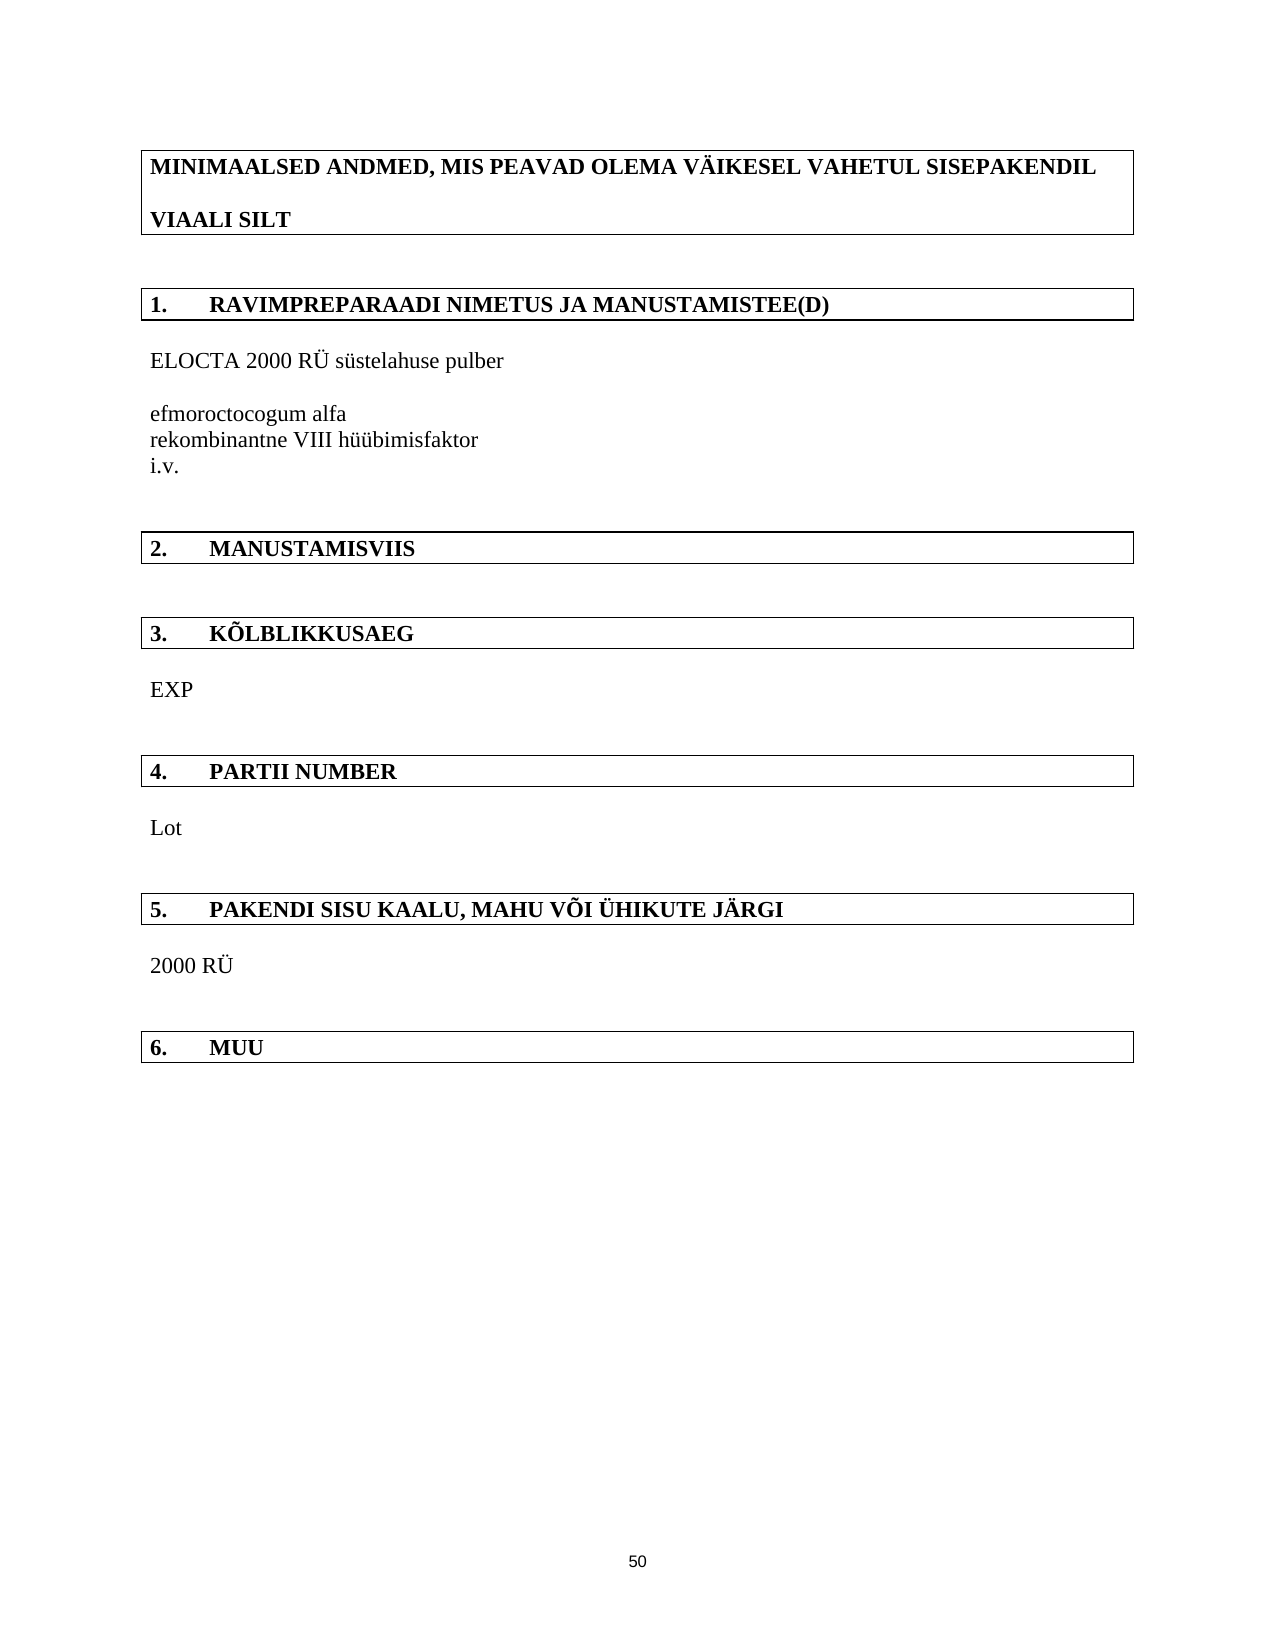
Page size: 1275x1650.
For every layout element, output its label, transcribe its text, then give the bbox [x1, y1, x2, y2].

text VIAALI SILT [142, 203, 1133, 234]
text ELOCTA 2000 RÜ süstelahuse pulber [150, 347, 1125, 373]
text 1. RAVIMPREPARAADI NIMETUS JA MANUSTAMISTEE(D) [142, 289, 1133, 319]
text 5. PAKENDI SISU KAALU, MAHU VÕI ÜHIKUTE JÄRGI [142, 894, 1133, 924]
text MINIMAALSED ANDMED, MIS PEAVAD OLEMA VÄIKESEL VAHETUL SISEPAKENDIL [142, 151, 1133, 179]
text Lot [150, 814, 1113, 840]
text 2000 RÜ [150, 952, 1113, 978]
text rekombinantne VIII hüübimisfaktor [150, 426, 1125, 452]
text 3. KÕLBLIKKUSAEG [142, 618, 1133, 648]
text EXP [150, 676, 1125, 702]
text 2. MANUSTAMISVIIS [142, 533, 1133, 563]
text i.v. [150, 452, 1125, 479]
text efmoroctocogum alfa [150, 400, 1125, 426]
text 6. MUU [142, 1032, 1133, 1062]
text 4. PARTII NUMBER [142, 756, 1133, 786]
